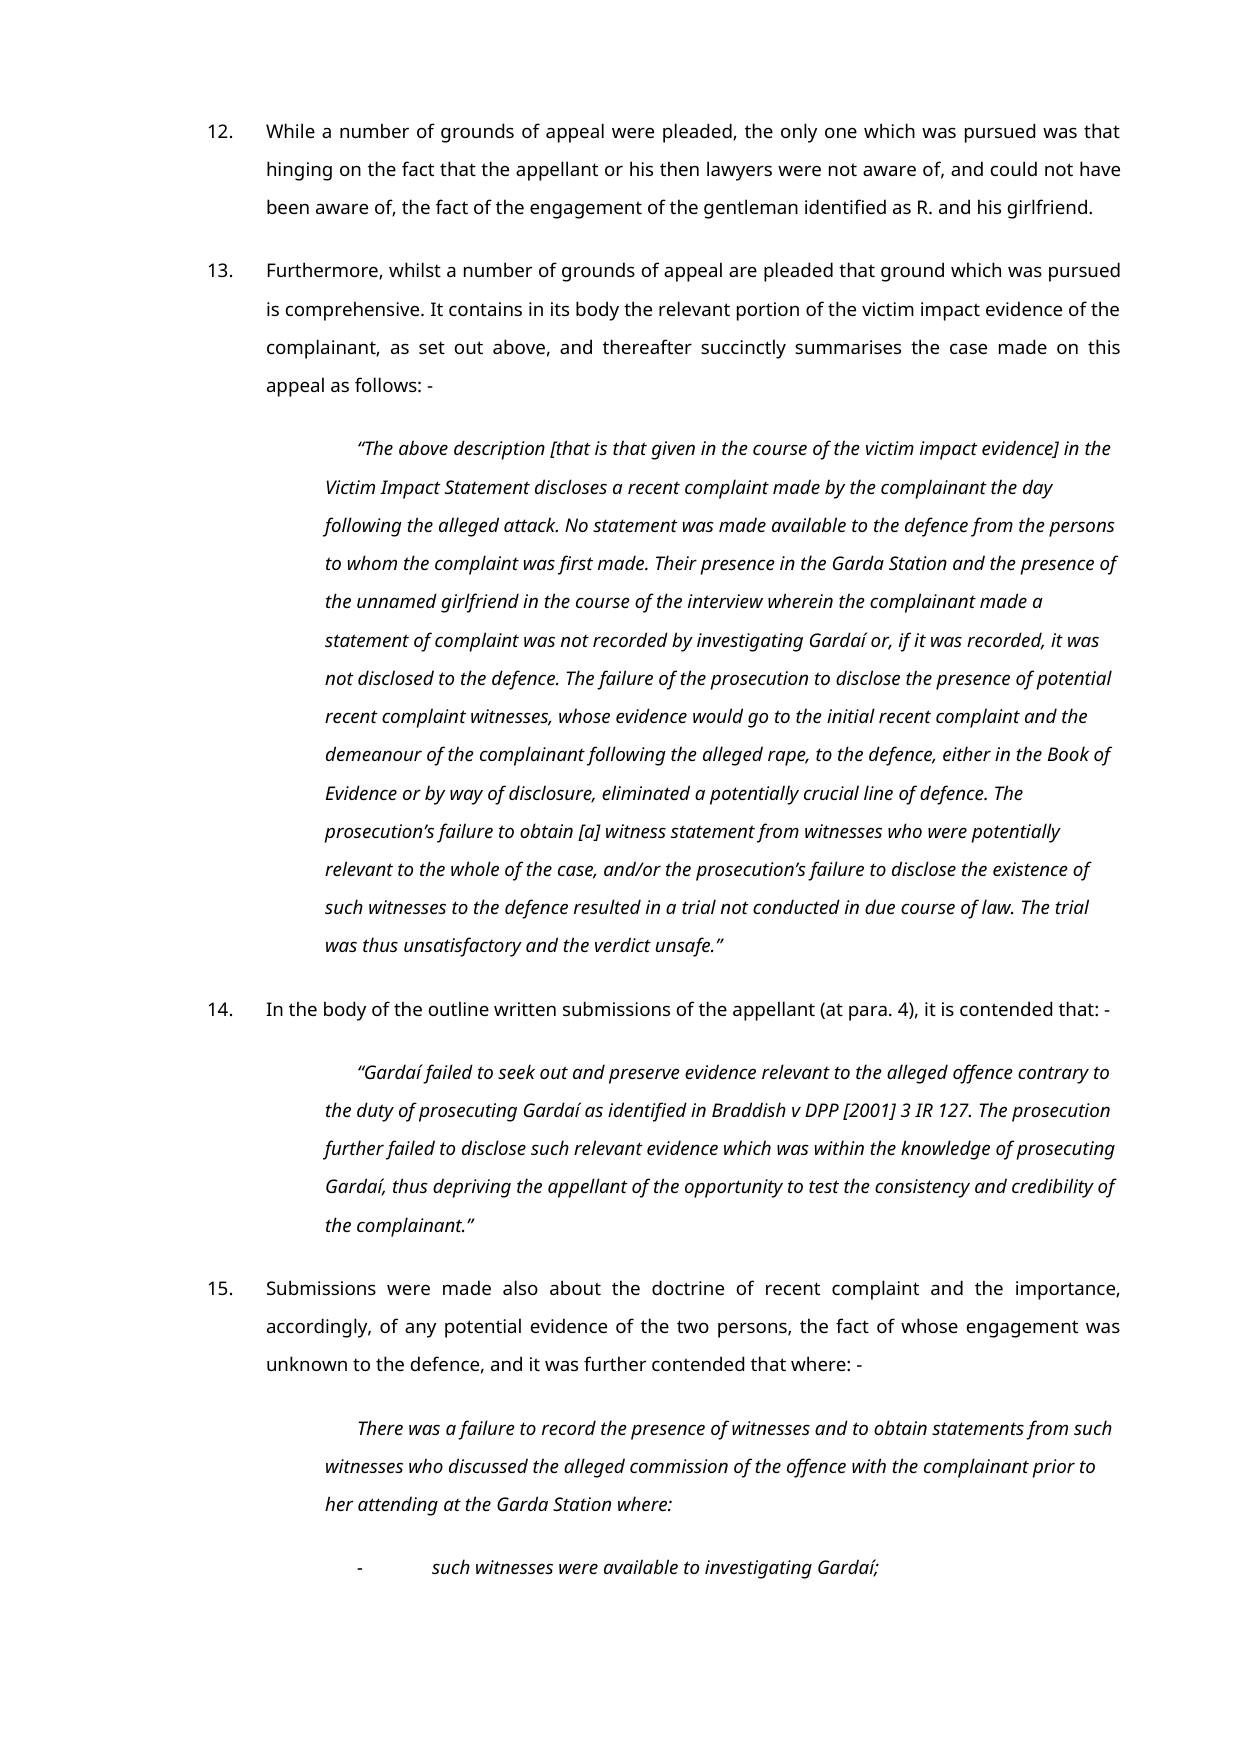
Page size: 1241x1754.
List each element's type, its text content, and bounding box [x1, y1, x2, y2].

text 12. While a number of grounds of appeal were pleaded, the only one which was pursued was that hinging on the fact that the appellant or his then lawyers were not aware of, and could not have been aware of, the fact of the engagement of the gentleman identified as R. and his girlfriend. [207, 118, 1122, 220]
text 14. In the body of the outline written submissions of the appellant (at para. 4), it is contended that: - [207, 996, 1122, 1021]
text “The above description [that is that given in the course of the victim impact evidence] in the Victim Impact Statement discloses a recent complaint made by the complainant the day following the alleged attack. No statement was made available to the defence from the persons to whom the complaint was first made. Their presence in the Garda Station and the presence of the unnamed girlfriend in the course of the interview wherein the complainant made a statement of complaint was not recorded by investigating Gardaí or, if it was recorded, it was not disclosed to the defence. The failure of the prosecution to disclose the presence of potential recent complaint witnesses, whose evidence would go to the initial recent complaint and the demeanour of the complainant following the alleged rape, to the defence, either in the Book of Evidence or by way of disclosure, eliminated a potentially crucial line of defence. The prosecution’s failure to obtain [a] witness statement from witnesses who were potentially relevant to the whole of the case, and/or the prosecution’s failure to disclose the existence of such witnesses to the defence resulted in a trial not conducted in due course of law. The trial was thus unsatisfactory and the verdict unsafe.” [266, 436, 1122, 958]
text There was a failure to record the presence of witnesses and to obtain statements from such witnesses who discussed the alleged commission of the offence with the complainant prior to her attending at the Garda Station where: [266, 1415, 1122, 1517]
text - such witnesses were available to investigating Gardaí; [266, 1555, 1122, 1580]
text 13. Furthermore, whilst a number of grounds of appeal are pleaded that ground which was pursued is comprehensive. It contains in its body the relevant portion of the victim impact evidence of the complainant, as set out above, and thereafter succinctly summarises the case made on this appeal as follows: - [207, 258, 1122, 398]
text “Gardaí failed to seek out and preserve evidence relevant to the alleged offence contrary to the duty of prosecuting Gardaí as identified in Braddish v DPP [2001] 3 IR 127. The prosecution further failed to disclose such relevant evidence which was within the knowledge of prosecuting Gardaí, thus depriving the appellant of the opportunity to test the consistency and credibility of the complainant.” [266, 1059, 1122, 1238]
text 15. Submissions were made also about the doctrine of recent complaint and the importance, accordingly, of any potential evidence of the two persons, the fact of whose engagement was unknown to the defence, and it was further contended that where: - [207, 1275, 1122, 1377]
